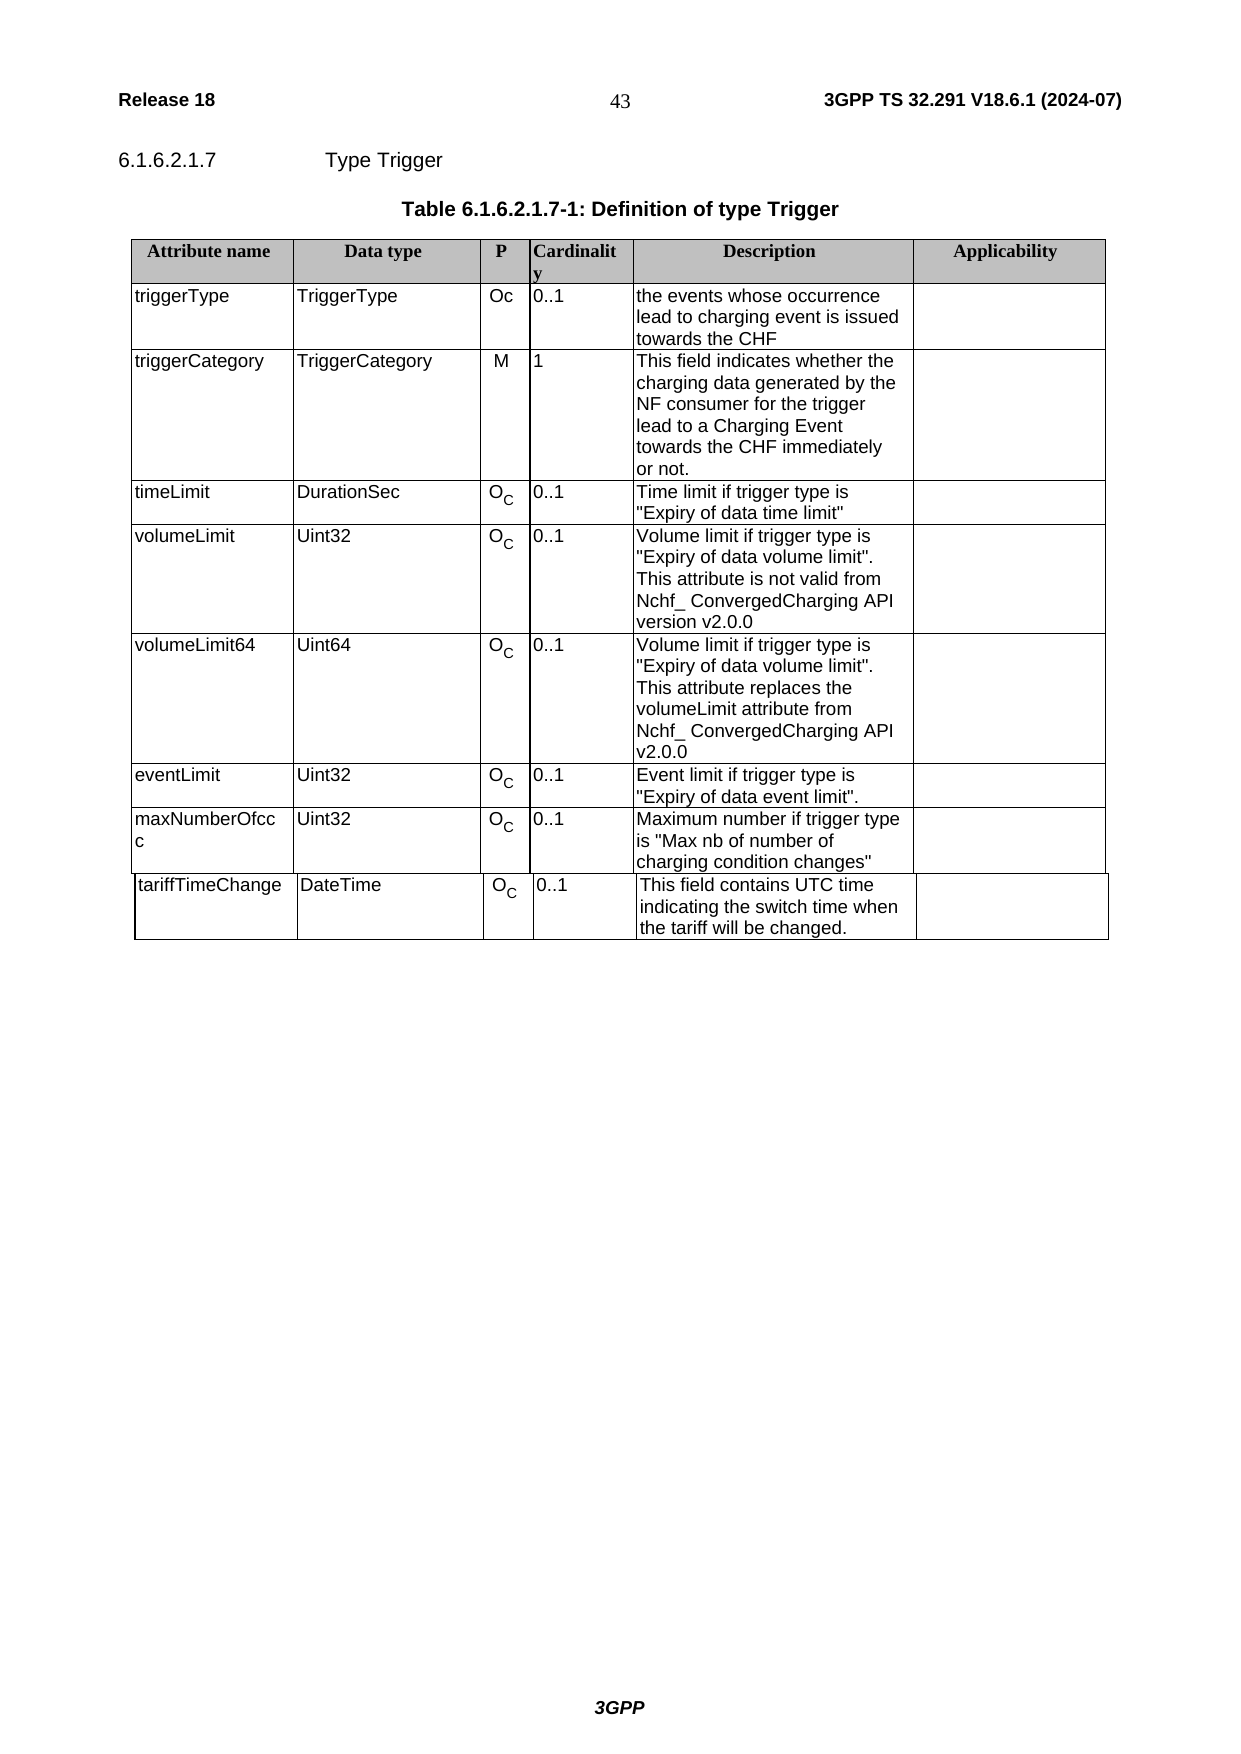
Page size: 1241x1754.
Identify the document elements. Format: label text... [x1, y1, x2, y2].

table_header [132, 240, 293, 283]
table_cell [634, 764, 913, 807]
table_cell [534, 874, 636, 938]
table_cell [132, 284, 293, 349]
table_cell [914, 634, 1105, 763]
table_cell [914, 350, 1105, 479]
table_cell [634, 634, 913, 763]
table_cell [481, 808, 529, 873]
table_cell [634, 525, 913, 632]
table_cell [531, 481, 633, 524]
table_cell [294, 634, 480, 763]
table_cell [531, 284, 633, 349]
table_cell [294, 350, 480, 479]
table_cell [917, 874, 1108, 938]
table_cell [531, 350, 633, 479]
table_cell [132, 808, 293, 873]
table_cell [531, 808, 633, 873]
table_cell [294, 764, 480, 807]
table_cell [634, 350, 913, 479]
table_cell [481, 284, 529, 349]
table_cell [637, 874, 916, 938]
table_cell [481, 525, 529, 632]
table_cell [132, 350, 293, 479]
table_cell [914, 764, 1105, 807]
text Table 6.1.6.2.1.7-1: Definition of type Trigger [118, 196, 1122, 220]
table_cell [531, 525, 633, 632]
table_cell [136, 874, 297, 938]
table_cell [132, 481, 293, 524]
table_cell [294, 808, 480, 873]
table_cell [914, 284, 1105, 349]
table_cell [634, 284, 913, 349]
subtitle 6.1.6.2.1.7 Type Trigger [118, 147, 1122, 171]
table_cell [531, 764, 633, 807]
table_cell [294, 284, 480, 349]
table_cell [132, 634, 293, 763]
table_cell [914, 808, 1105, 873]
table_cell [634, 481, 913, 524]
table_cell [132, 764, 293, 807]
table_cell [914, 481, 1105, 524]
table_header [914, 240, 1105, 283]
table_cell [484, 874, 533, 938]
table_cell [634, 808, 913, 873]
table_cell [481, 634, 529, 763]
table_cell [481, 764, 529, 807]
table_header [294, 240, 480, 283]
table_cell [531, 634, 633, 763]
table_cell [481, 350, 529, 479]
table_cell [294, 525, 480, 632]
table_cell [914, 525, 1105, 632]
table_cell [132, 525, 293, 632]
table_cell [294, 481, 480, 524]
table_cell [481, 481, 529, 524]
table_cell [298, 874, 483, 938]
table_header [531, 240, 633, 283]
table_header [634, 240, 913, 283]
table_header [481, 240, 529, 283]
